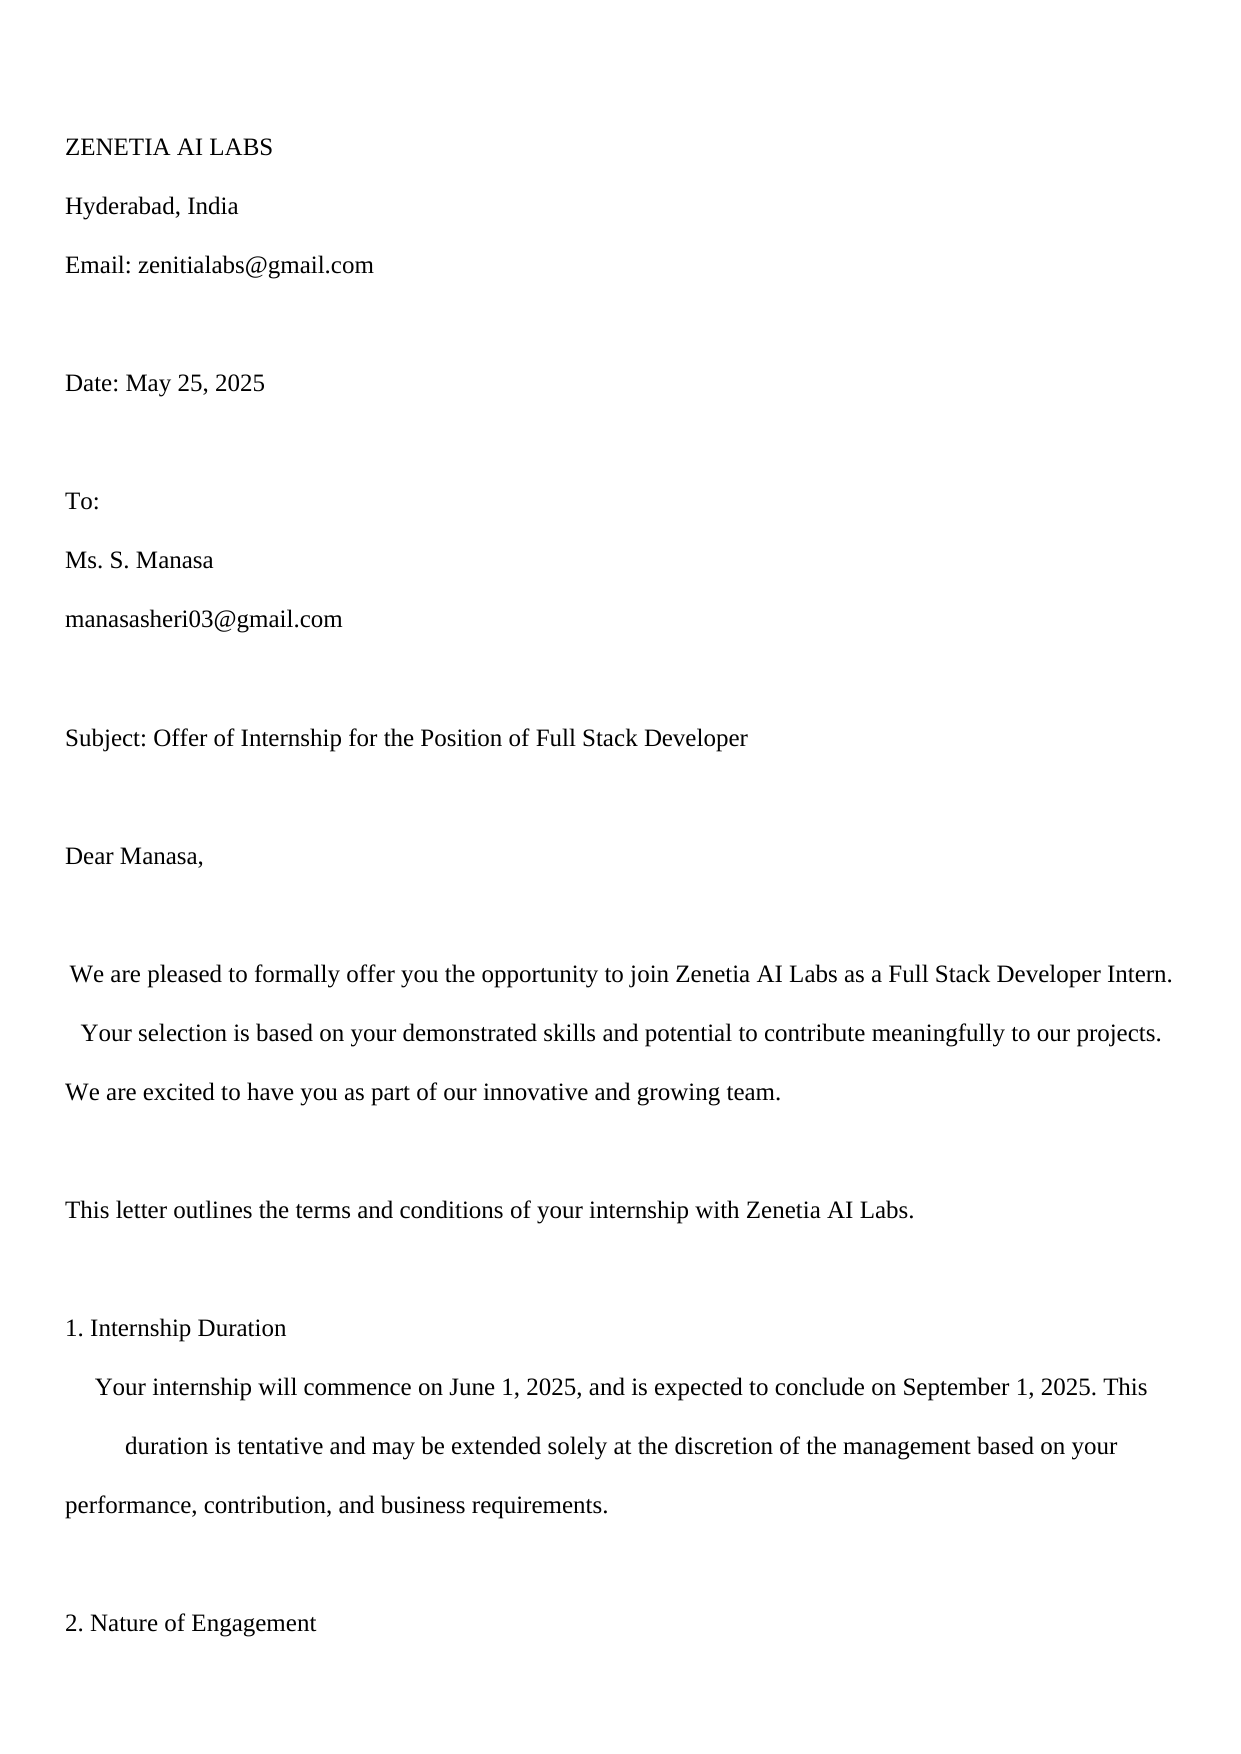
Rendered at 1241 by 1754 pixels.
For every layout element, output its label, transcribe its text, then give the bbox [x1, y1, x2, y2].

text Your internship will commence on June 1, 2025, and is expected to conclude on September 1, 2025. This [65, 1369, 1177, 1402]
text duration is tentative and may be extended solely at the discretion of the management based on your [65, 1428, 1177, 1461]
text Hyderabad, India [65, 188, 1177, 221]
text 1. Internship Duration [65, 1310, 1177, 1343]
text We are excited to have you as part of our innovative and growing team. [65, 1074, 1177, 1107]
text Your selection is based on your demonstrated skills and potential to contribute meaningfully to our projects. [65, 1014, 1177, 1048]
text To: [65, 483, 1177, 516]
text performance, contribution, and business requirements. [65, 1487, 1177, 1520]
text Dear Manasa, [65, 837, 1177, 871]
text Email: zenitialabs@gmail.com [65, 247, 1177, 280]
text We are pleased to formally offer you the opportunity to join Zenetia AI Labs as a Full Stack Developer Intern. [65, 956, 1177, 989]
text Ms. S. Manasa [65, 542, 1177, 576]
text 2. Nature of Engagement [65, 1605, 1177, 1638]
text This letter outlines the terms and conditions of your internship with Zenetia AI Labs. [65, 1192, 1177, 1225]
text ZENETIA AI LABS [65, 129, 1177, 162]
text Date: May 25, 2025 [65, 365, 1177, 398]
text manasasheri03@gmail.com [65, 601, 1177, 634]
text Subject: Offer of Internship for the Position of Full Stack Developer [65, 719, 1177, 753]
